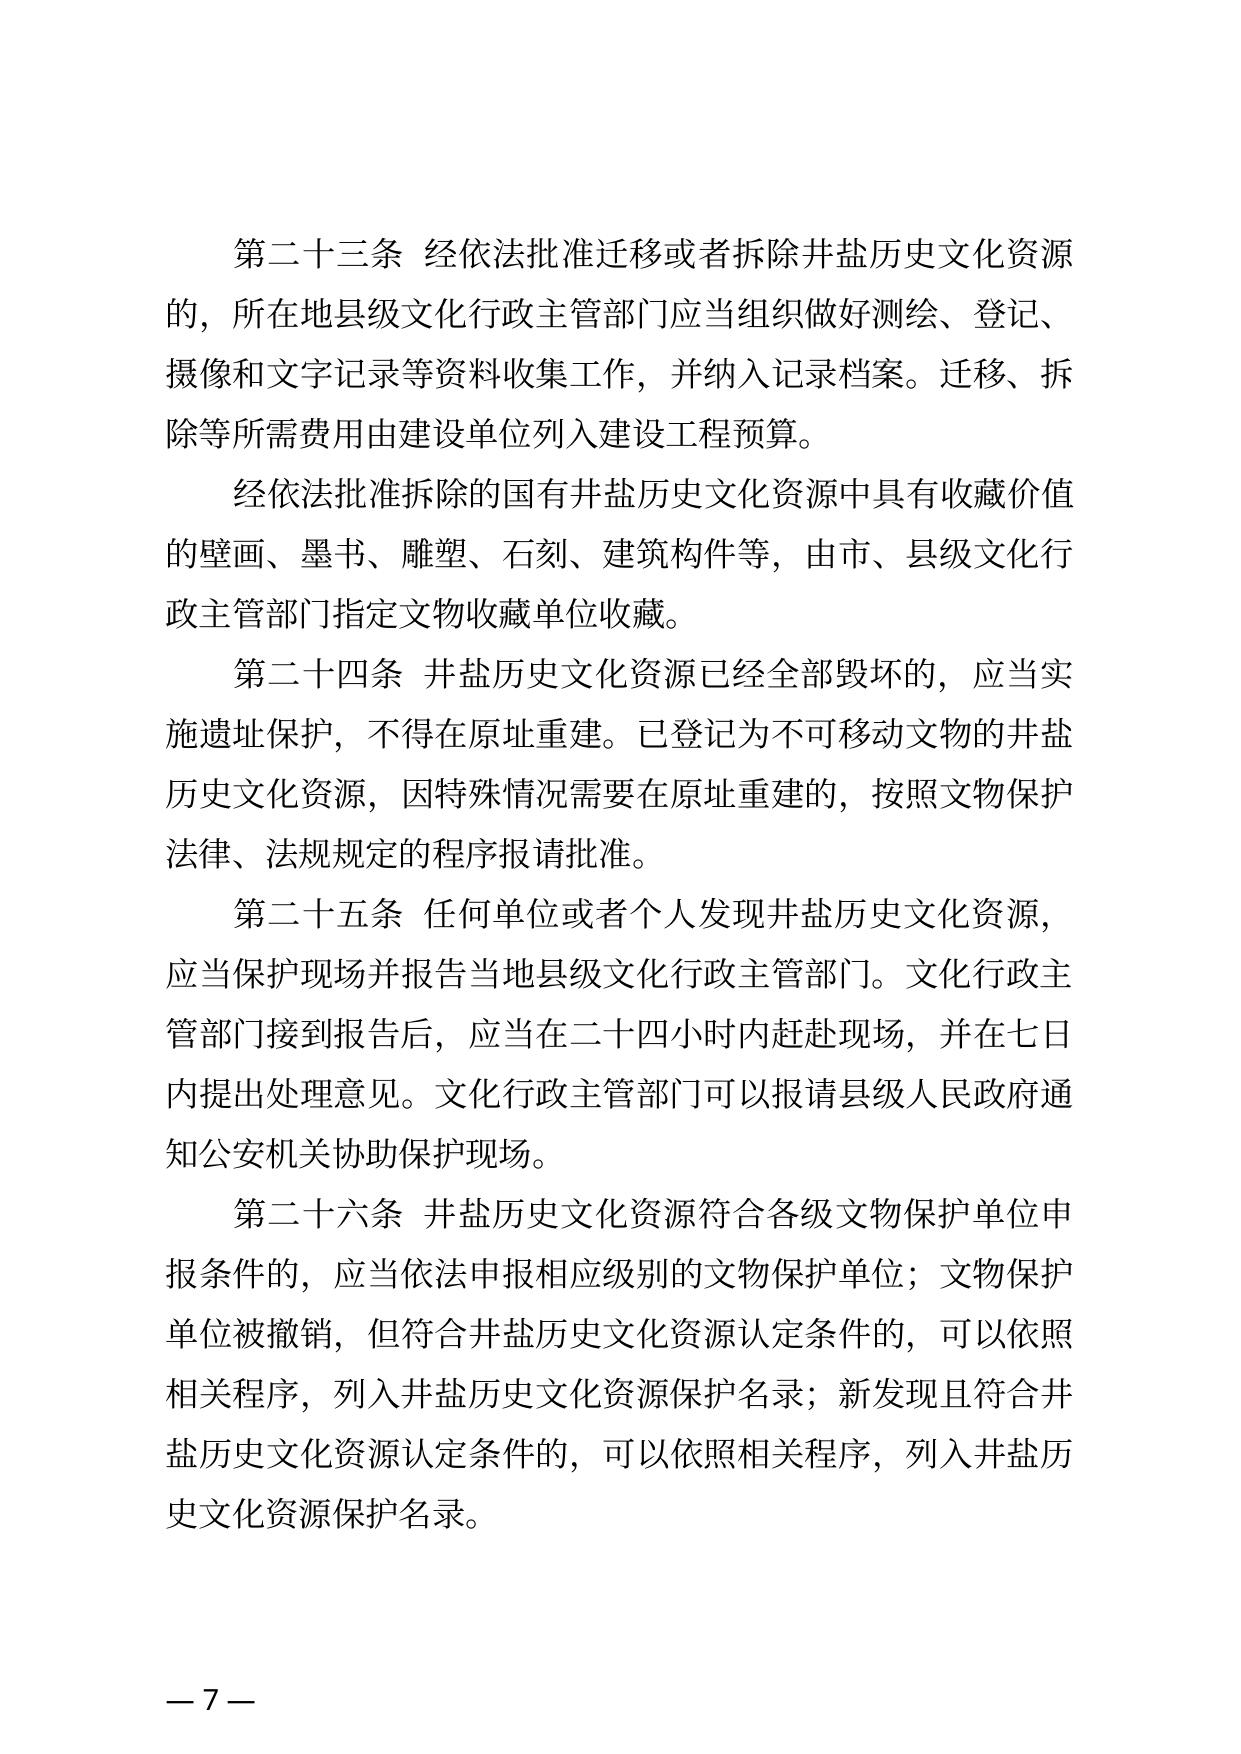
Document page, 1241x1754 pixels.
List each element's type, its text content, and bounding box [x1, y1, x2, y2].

text 经依法批准拆除的国有井盐历史文化资源中具有收藏价值的壁画、墨书、雕塑、石刻、建筑构件等，由市、县级文化行政主管部门指定文物收藏单位收藏。 [165, 458, 1075, 638]
text 第二十六条 井盐历史文化资源符合各级文物保护单位申报条件的，应当依法申报相应级别的文物保护单位；文物保护单位被撤销，但符合井盐历史文化资源认定条件的，可以依照相关程序，列入井盐历史文化资源保护名录；新发现且符合井盐历史文化资源认定条件的，可以依照相关程序，列入井盐历史文化资源保护名录。 [165, 1178, 1075, 1538]
text 第二十三条 经依法批准迁移或者拆除井盐历史文化资源的，所在地县级文化行政主管部门应当组织做好测绘、登记、摄像和文字记录等资料收集工作，并纳入记录档案。迁移、拆除等所需费用由建设单位列入建设工程预算。 [165, 218, 1075, 458]
text 第二十五条 任何单位或者个人发现井盐历史文化资源，应当保护现场并报告当地县级文化行政主管部门。文化行政主管部门接到报告后，应当在二十四小时内赶赴现场，并在七日内提出处理意见。文化行政主管部门可以报请县级人民政府通知公安机关协助保护现场。 [165, 878, 1075, 1178]
text 第二十四条 井盐历史文化资源已经全部毁坏的，应当实施遗址保护，不得在原址重建。已登记为不可移动文物的井盐历史文化资源，因特殊情况需要在原址重建的，按照文物保护法律、法规规定的程序报请批准。 [165, 638, 1075, 878]
